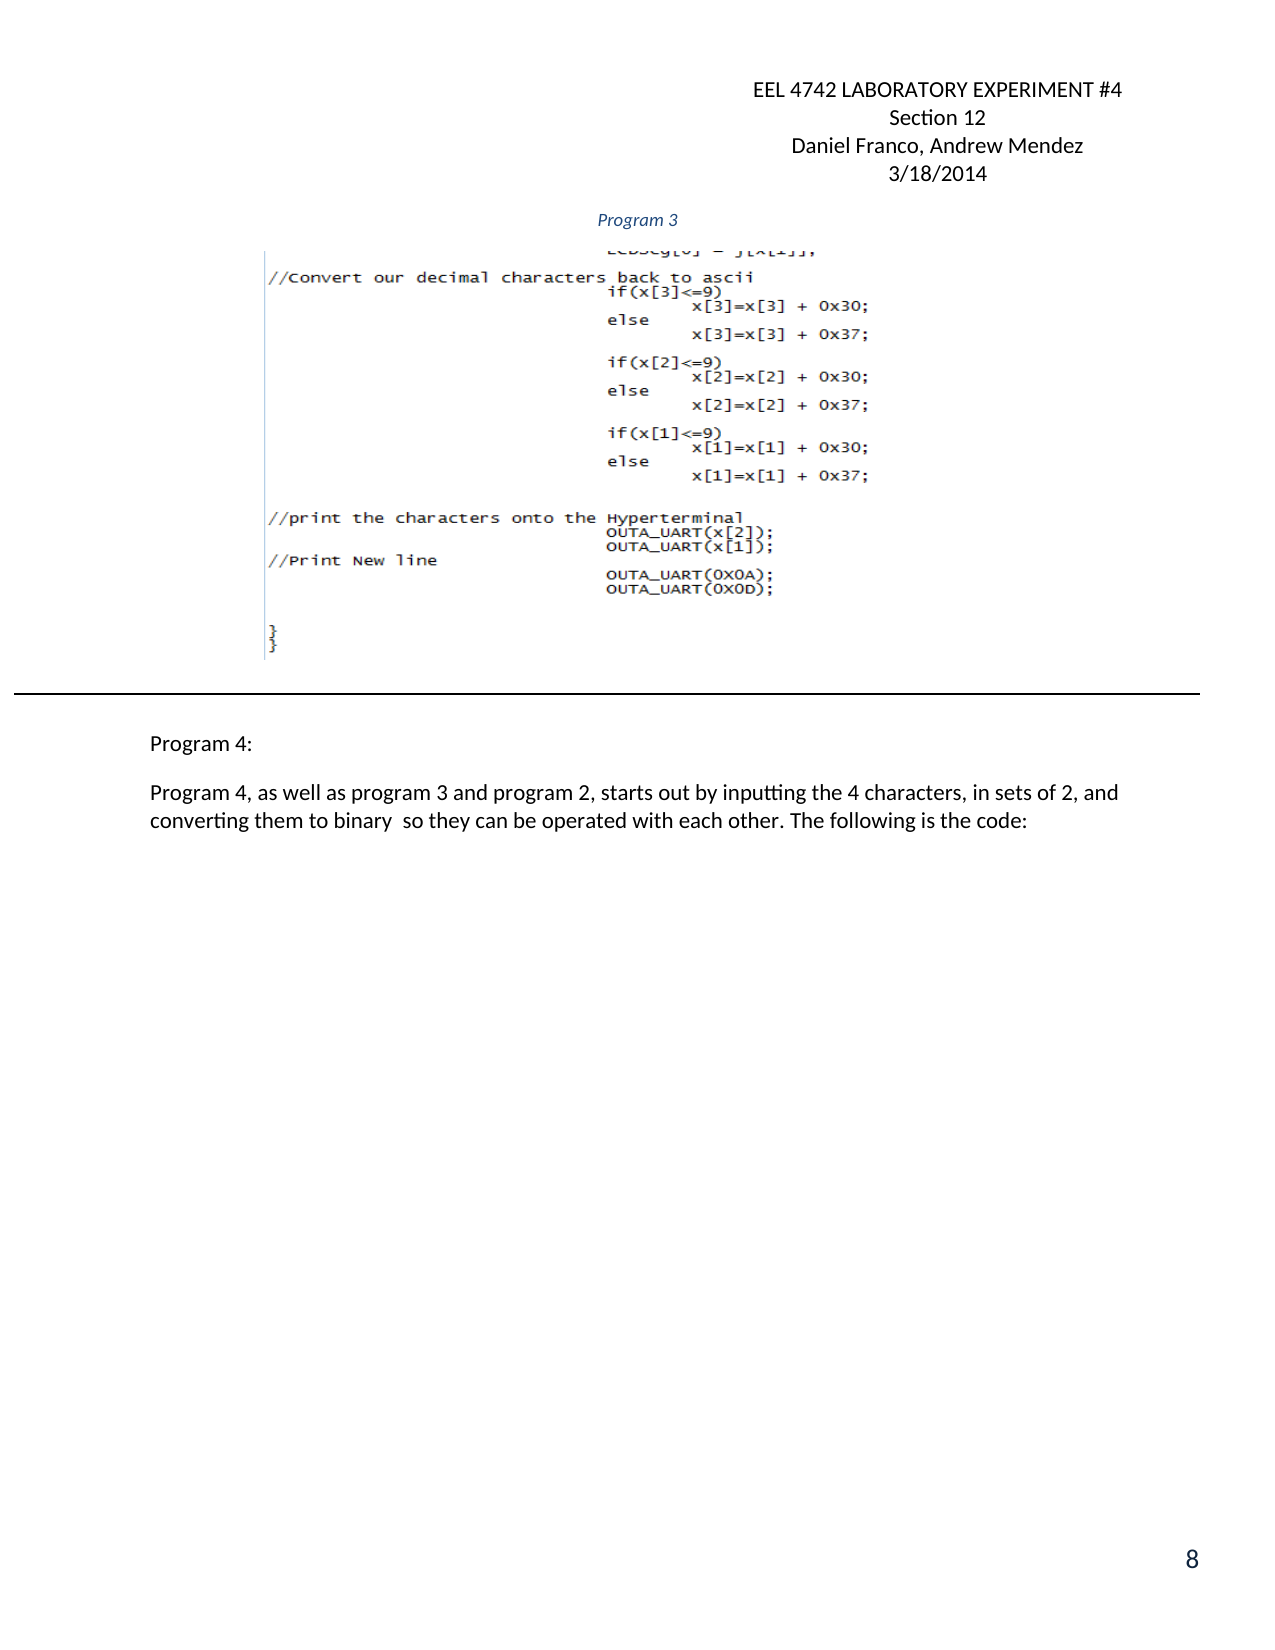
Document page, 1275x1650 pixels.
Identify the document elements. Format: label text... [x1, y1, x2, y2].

text Program 4: [150, 729, 1125, 757]
picture [264, 251, 1011, 660]
text Program 3 [150, 208, 1125, 231]
text Program 4, as well as program 3 and program 2, starts out by inputting the 4 characters, in sets of 2, and converting them to binary so they can be operated with each other. The following is the code: [150, 778, 1125, 834]
